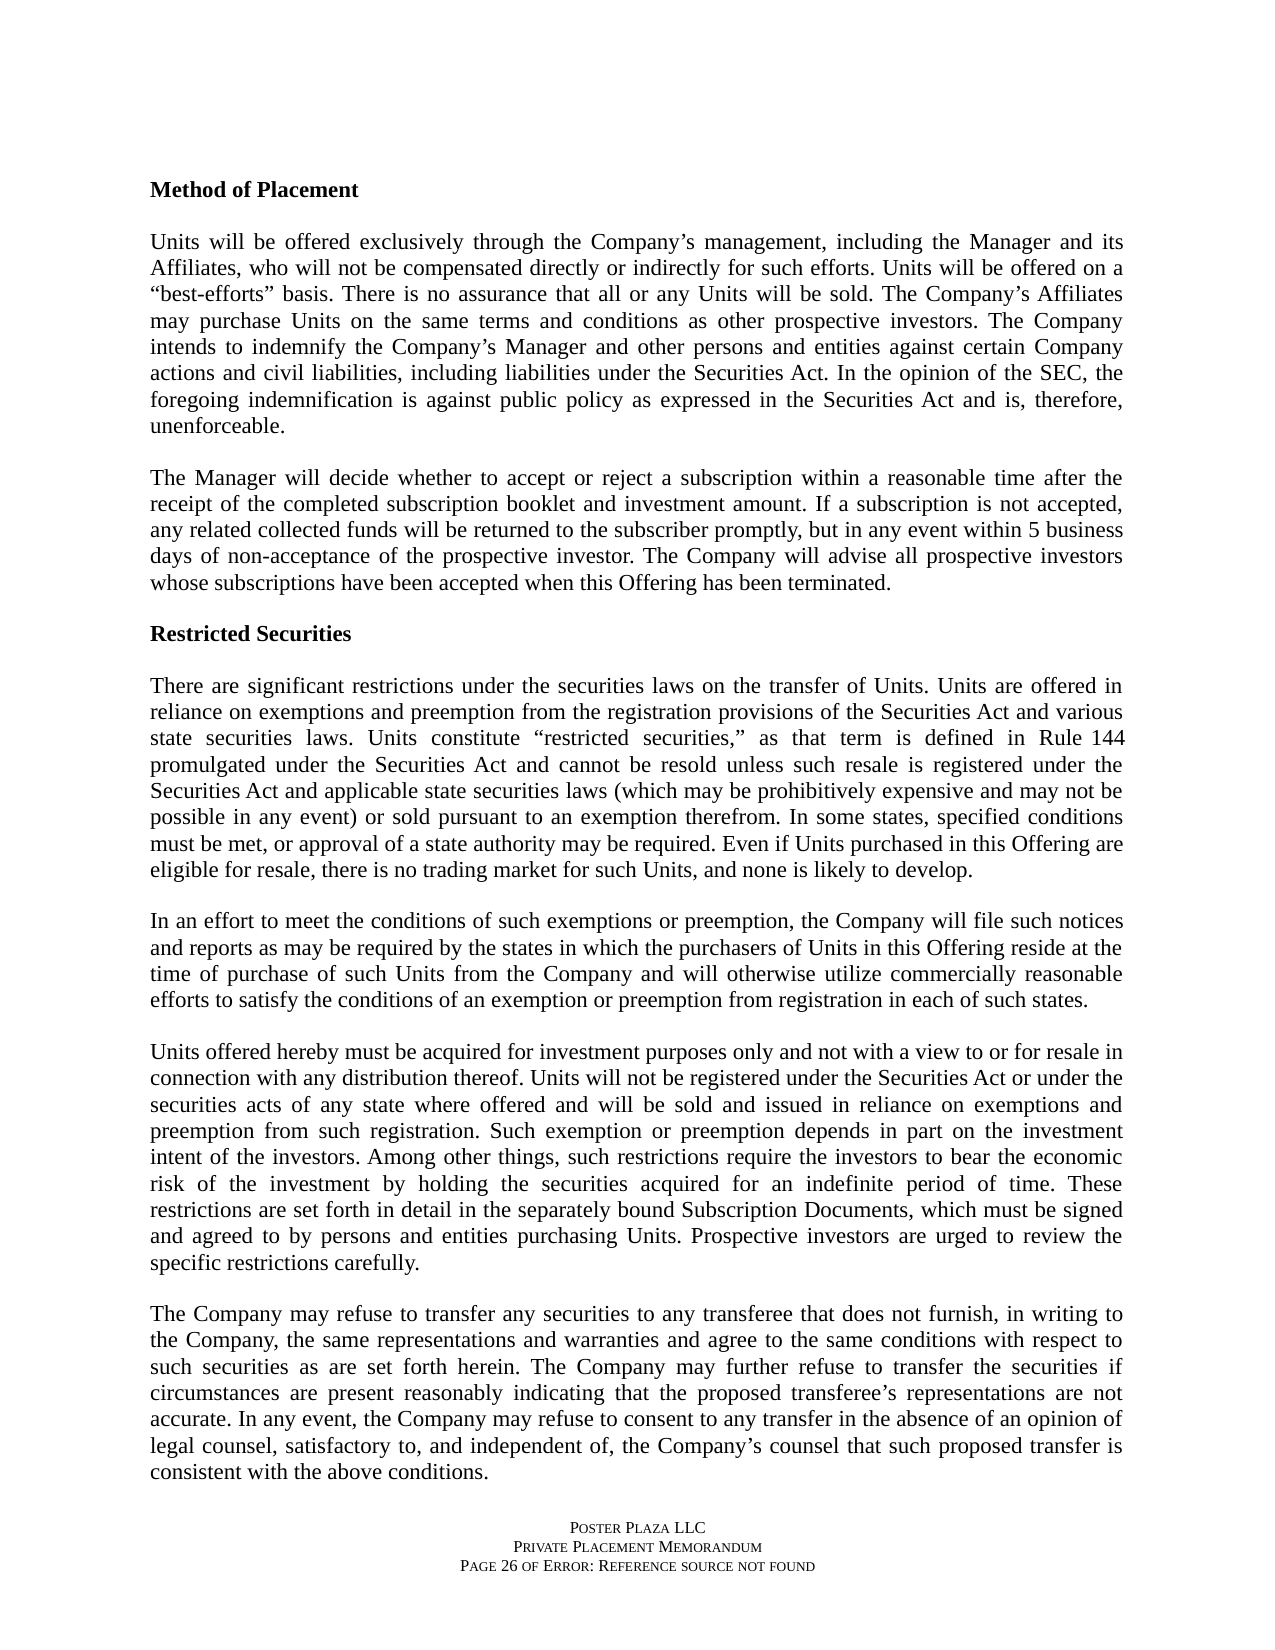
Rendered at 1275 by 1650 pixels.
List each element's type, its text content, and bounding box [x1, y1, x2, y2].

text In an effort to meet the conditions of such exemptions or preemption, the Company will file such notices and reports as may be required by the states in which the purchasers of Units in this Offering reside at the time of purchase of such Units from the Company and will otherwise utilize commercially reasonable efforts to satisfy the conditions of an exemption or preemption from registration in each of such states. [150, 907, 1125, 1013]
text Units offered hereby must be acquired for investment purposes only and not with a view to or for resale in connection with any distribution thereof. Units will not be registered under the Securities Act or under the securities acts of any state where offered and will be sold and issued in reliance on exemptions and preemption from such registration. Such exemption or preemption depends in part on the investment intent of the investors. Among other things, such restrictions require the investors to bear the economic risk of the investment by holding the securities acquired for an indefinite period of time. These restrictions are set forth in detail in the separately bound Subscription Documents, which must be signed and agreed to by persons and entities purchasing Units. Prospective investors are urged to review the specific restrictions carefully. [150, 1038, 1125, 1275]
text Units will be offered exclusively through the Company’s management, including the Manager and its Affiliates, who will not be compensated directly or indirectly for such efforts. Units will be offered on a “best-efforts” basis. There is no assurance that all or any Units will be sold. The Company’s Affiliates may purchase Units on the same terms and conditions as other prospective investors. The Company intends to indemnify the Company’s Manager and other persons and entities against certain Company actions and civil liabilities, including liabilities under the Securities Act. In the opinion of the SEC, the foregoing indemnification is against public policy as expressed in the Securities Act and is, therefore, unenforceable. [150, 228, 1125, 438]
text The Manager will decide whether to accept or reject a subscription within a reasonable time after the receipt of the completed subscription booklet and investment amount. If a subscription is not accepted, any related collected funds will be returned to the subscriber promptly, but in any event within 5 business days of non-acceptance of the prospective investor. The Company will advise all prospective investors whose subscriptions have been accepted when this Offering has been terminated. [150, 463, 1125, 595]
subtitle Method of Placement [150, 176, 1125, 203]
text The Company may refuse to transfer any securities to any transferee that does not furnish, in writing to the Company, the same representations and warranties and agree to the same conditions with respect to such securities as are set forth herein. The Company may further refuse to transfer the securities if circumstances are present reasonably indicating that the proposed transferee’s representations are not accurate. In any event, the Company may refuse to consent to any transfer in the absence of an opinion of legal counsel, satisfactory to, and independent of, the Company’s counsel that such proposed transfer is consistent with the above conditions. [150, 1300, 1125, 1484]
subtitle Restricted Securities [150, 620, 1125, 647]
text There are significant restrictions under the securities laws on the transfer of Units. Units are offered in reliance on exemptions and preemption from the registration provisions of the Securities Act and various state securities laws. Units constitute “restricted securities,” as that term is defined in Rule 144 promulgated under the Securities Act and cannot be resold unless such resale is registered under the Securities Act and applicable state securities laws (which may be prohibitively expensive and may not be possible in any event) or sold pursuant to an exemption therefrom. In some states, specified conditions must be met, or approval of a state authority may be required. Even if Units purchased in this Offering are eligible for resale, there is no trading market for such Units, and none is likely to develop. [150, 672, 1125, 882]
